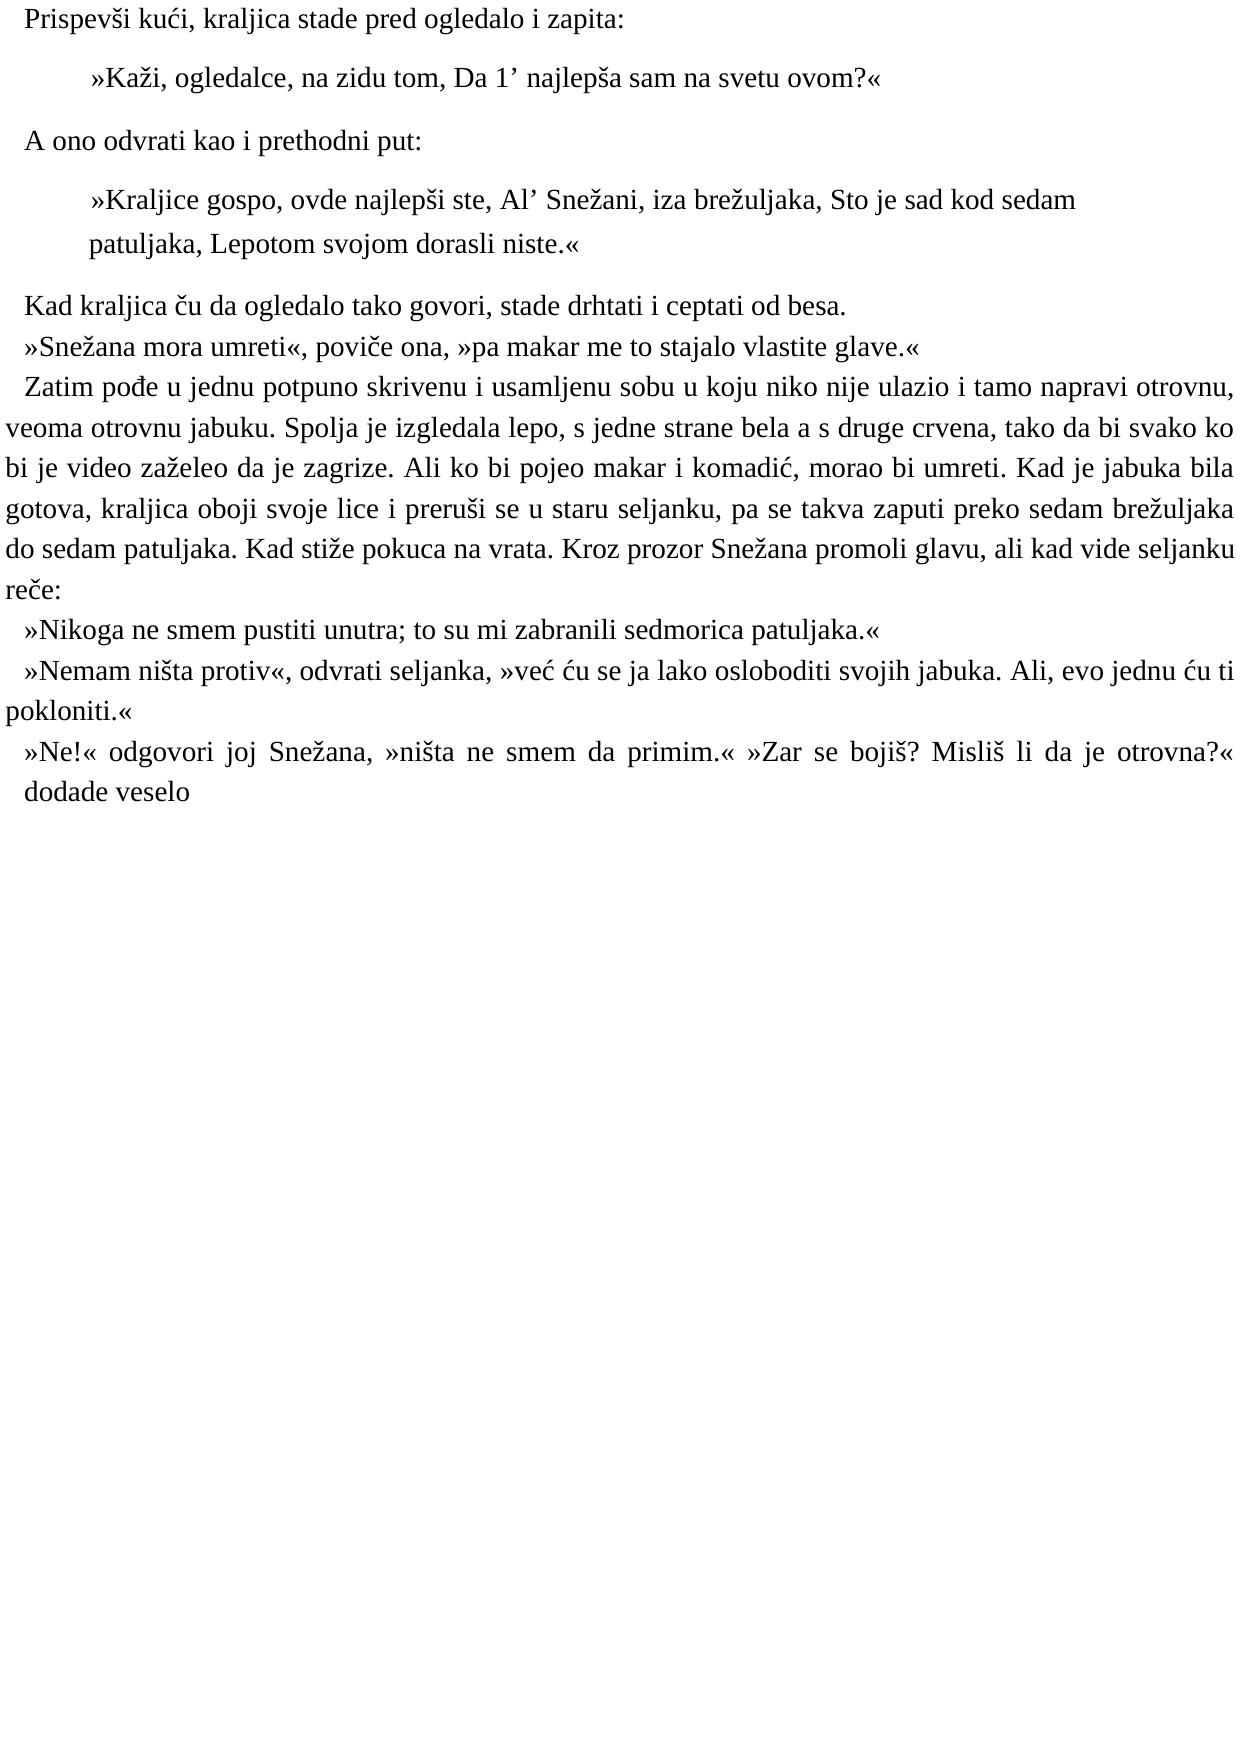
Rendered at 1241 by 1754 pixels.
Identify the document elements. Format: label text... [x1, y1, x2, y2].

text »Kraljice gospo, ovde najlepši ste, Al’ Snežani, iza brežuljaka, Sto je sad kod sedam patuljaka, Lepotom svojom dorasli niste.« [88, 182, 1130, 259]
text »Snežana mora umreti«, poviče ona, »pa makar me to stajalo vlastite glave.« [5, 329, 1236, 362]
text Zatim pođe u jednu potpuno skrivenu i usamljenu sobu u koju niko nije ulazio i tamo napravi otrovnu, veoma otrovnu jabuku. Spolja je izgledala lepo, s jedne strane bela a s druge crvena, tako da bi svako ko bi je video zaželeo da je zagrize. Ali ko bi pojeo makar i komadić, morao bi umreti. Kad je jabuka bila gotova, kraljica oboji svoje lice i preruši se u staru seljanku, pa se takva zaputi preko sedam brežuljaka do sedam patuljaka. Kad stiže pokuca na vrata. Kroz prozor Snežana promoli glavu, ali kad vide seljanku reče: [5, 369, 1236, 605]
text A ono odvrati kao i prethodni put: [5, 123, 1236, 157]
text »Kaži, ogledalce, na zidu tom, Da 1’ najlepša sam na svetu ovom?« [88, 60, 1140, 93]
text »Nikoga ne smem pustiti unutra; to su mi zabranili sedmorica patuljaka.« [5, 612, 1236, 646]
text »Ne!« odgovori joj Snežana, »ništa ne smem da primim.« »Zar se bojiš? Misliš li da je otrovna?« dodade veselo [24, 734, 1236, 808]
text Prispevši kući, kraljica stade pred ogledalo i zapita: [5, 1, 1236, 34]
text Kad kraljica ču da ogledalo tako govori, stade drhtati i ceptati od besa. [5, 288, 1236, 322]
text »Nemam ništa protiv«, odvrati seljanka, »već ću se ja lako osloboditi svojih jabuka. Ali, evo jednu ću ti pokloniti.« [5, 653, 1236, 727]
